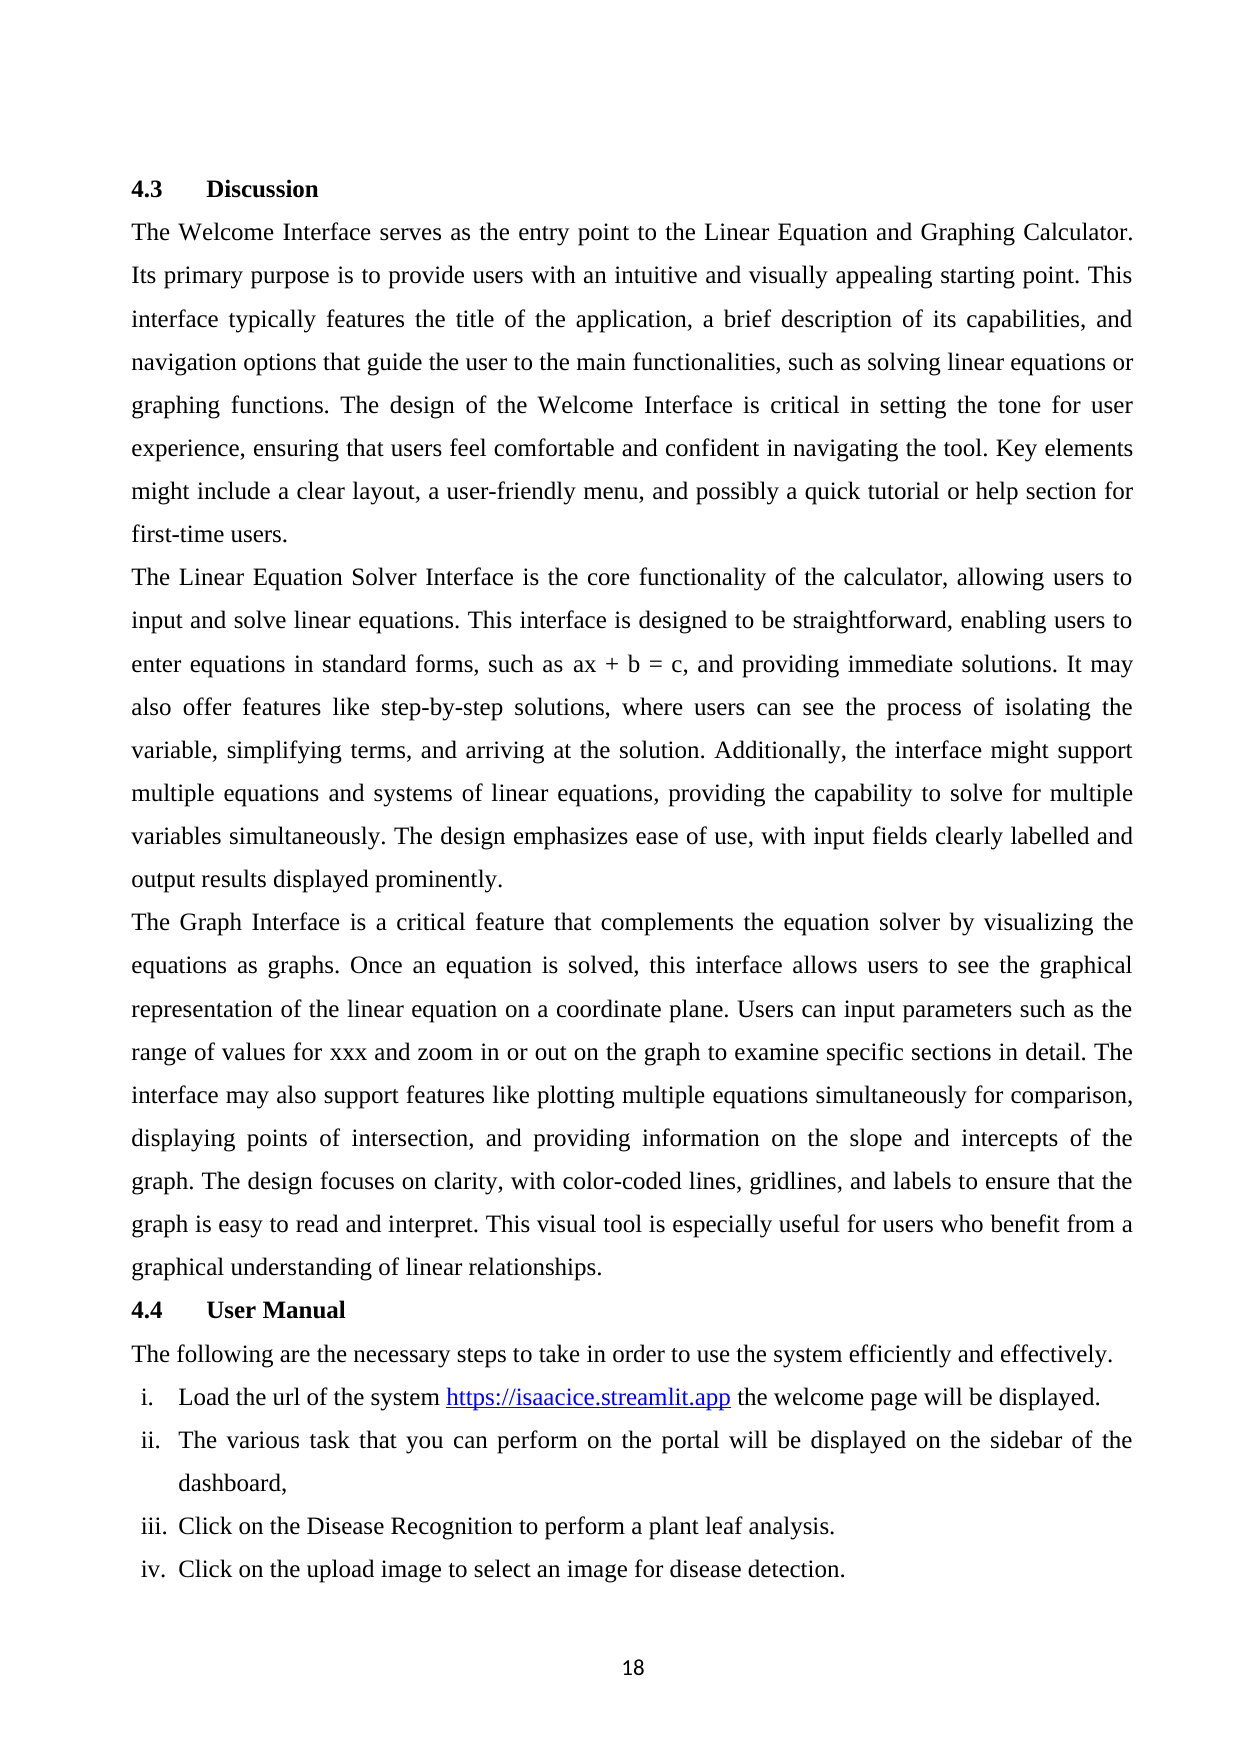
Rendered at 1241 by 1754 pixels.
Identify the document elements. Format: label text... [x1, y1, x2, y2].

subtitle 4.3 Discussion [131, 174, 1134, 203]
list Click on the upload image to select an image for disease detection. [141, 1554, 1134, 1583]
text The following are the necessary steps to take in order to use the system efficiently and effectively. [131, 1339, 1134, 1367]
text The Graph Interface is a critical feature that complements the equation solver by visualizing the equations as graphs. Once an equation is solved, this interface allows users to see the graphical representation of the linear equation on a coordinate plane. Users can input parameters such as the range of values for xxx and zoom in or out on the graph to examine specific sections in detail. The interface may also support features like plotting multiple equations simultaneously for comparison, displaying points of intersection, and providing information on the slope and intercepts of the graph. The design focuses on clarity, with color-coded lines, gridlines, and labels to ensure that the graph is easy to read and interpret. This visual tool is especially useful for users who benefit from a graphical understanding of linear relationships. [131, 907, 1134, 1281]
subtitle 4.4 User Manual [131, 1296, 1134, 1324]
list Load the url of the system https://isaacice.streamlit.app the welcome page will be displayed. [141, 1382, 1134, 1411]
text The Welcome Interface serves as the entry point to the Linear Equation and Graphing Calculator. Its primary purpose is to provide users with an intuitive and visually appealing starting point. This interface typically features the title of the application, a brief description of its capabilities, and navigation options that guide the user to the main functionalities, such as solving linear equations or graphing functions. The design of the Welcome Interface is critical in setting the tone for user experience, ensuring that users feel comfortable and confident in navigating the tool. Key elements might include a clear layout, a user-friendly menu, and possibly a quick tutorial or help section for first-time users. [131, 217, 1134, 548]
list The various task that you can perform on the portal will be displayed on the sidebar of the dashboard, [141, 1425, 1134, 1497]
text The Linear Equation Solver Interface is the core functionality of the calculator, allowing users to input and solve linear equations. This interface is designed to be straightforward, enabling users to enter equations in standard forms, such as ax + b = c, and providing immediate solutions. It may also offer features like step-by-step solutions, where users can see the process of isolating the variable, simplifying terms, and arriving at the solution. Additionally, the interface might support multiple equations and systems of linear equations, providing the capability to solve for multiple variables simultaneously. The design emphasizes ease of use, with input fields clearly labelled and output results displayed prominently. [131, 562, 1134, 893]
list Click on the Disease Recognition to perform a plant leaf analysis. [141, 1511, 1134, 1540]
